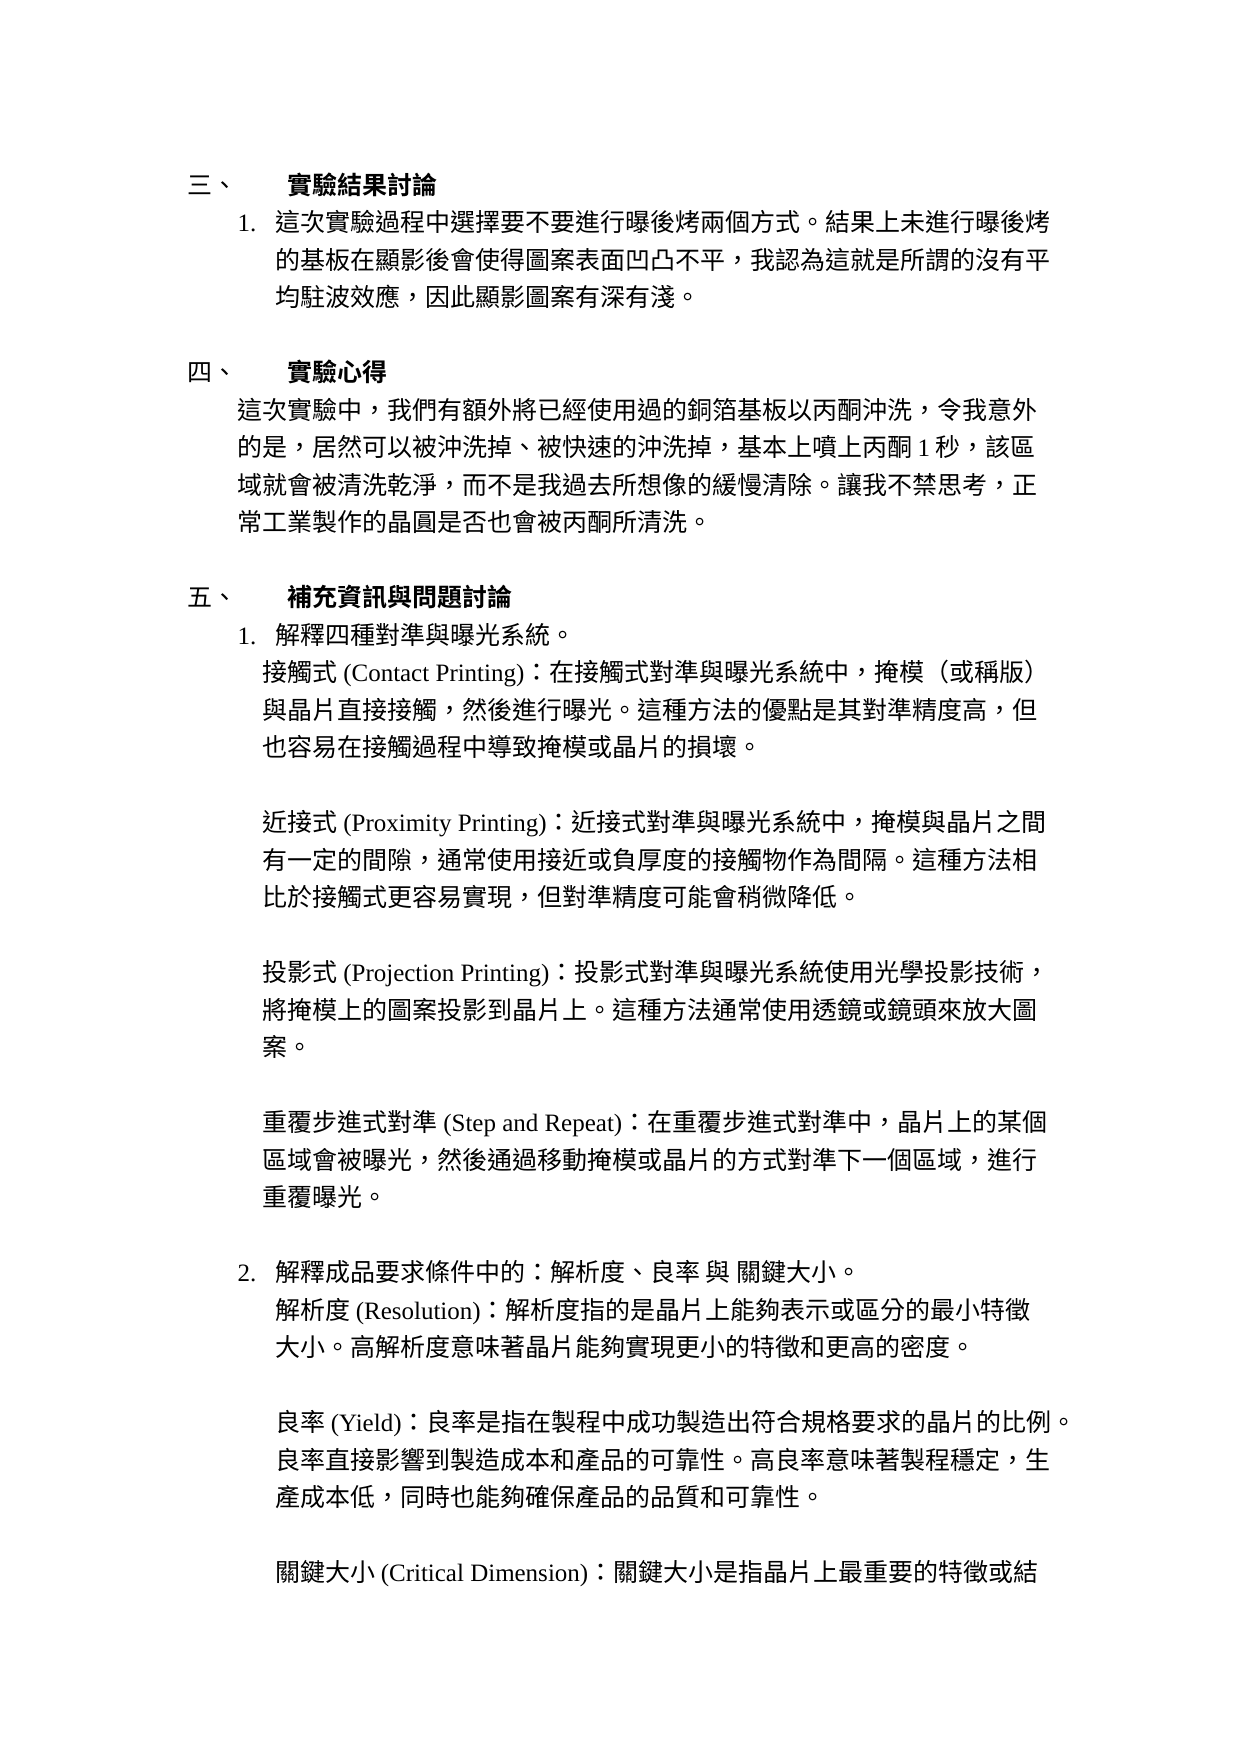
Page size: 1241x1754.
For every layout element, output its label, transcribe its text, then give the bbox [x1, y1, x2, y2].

list 這次實驗過程中選擇要不要進行曝後烤兩個方式。結果上未進行曝後烤的基板在顯影後會使得圖案表面凹凸不平，我認為這就是所謂的沒有平均駐波效應，因此顯影圖案有深有淺。 [237, 202, 1053, 314]
list 補充資訊與問題討論 [187, 577, 1053, 614]
list 近接式 (Proximity Printing)：近接式對準與曝光系統中，掩模與晶片之間有一定的間隙，通常使用接近或負厚度的接觸物作為間隔。這種方法相比於接觸式更容易實現，但對準精度可能會稍微降低。 [262, 802, 1053, 914]
list 重覆步進式對準 (Step and Repeat)：在重覆步進式對準中，晶片上的某個區域會被曝光，然後通過移動掩模或晶片的方式對準下一個區域，進行重覆曝光。 [262, 1102, 1053, 1214]
list 實驗結果討論 [187, 164, 1053, 202]
list 解析度 (Resolution)：解析度指的是晶片上能夠表示或區分的最小特徵大小。高解析度意味著晶片能夠實現更小的特徵和更高的密度。 [275, 1289, 1053, 1364]
list 解釋成品要求條件中的：解析度、良率 與 關鍵大小。 [237, 1252, 1053, 1289]
list 投影式 (Projection Printing)：投影式對準與曝光系統使用光學投影技術，將掩模上的圖案投影到晶片上。這種方法通常使用透鏡或鏡頭來放大圖案。 [262, 952, 1053, 1064]
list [275, 1552, 1053, 1589]
list 實驗心得 [187, 352, 1053, 389]
list 解釋四種對準與曝光系統。 [237, 614, 1053, 652]
list 這次實驗中，我們有額外將已經使用過的銅箔基板以丙酮沖洗，令我意外的是，居然可以被沖洗掉、被快速的沖洗掉，基本上噴上丙酮1秒，該區域就會被清洗乾淨，而不是我過去所想像的緩慢清除。讓我不禁思考，正常工業製作的晶圓是否也會被丙酮所清洗。 [237, 389, 1053, 539]
list 接觸式 (Contact Printing)：在接觸式對準與曝光系統中，掩模（或稱版）與晶片直接接觸，然後進行曝光。這種方法的優點是其對準精度高，但也容易在接觸過程中導致掩模或晶片的損壞。 [262, 652, 1053, 764]
list 良率 (Yield)：良率是指在製程中成功製造出符合規格要求的晶片的比例。良率直接影響到製造成本和產品的可靠性。高良率意味著製程穩定，生產成本低，同時也能夠確保產品的品質和可靠性。 [275, 1402, 1053, 1514]
